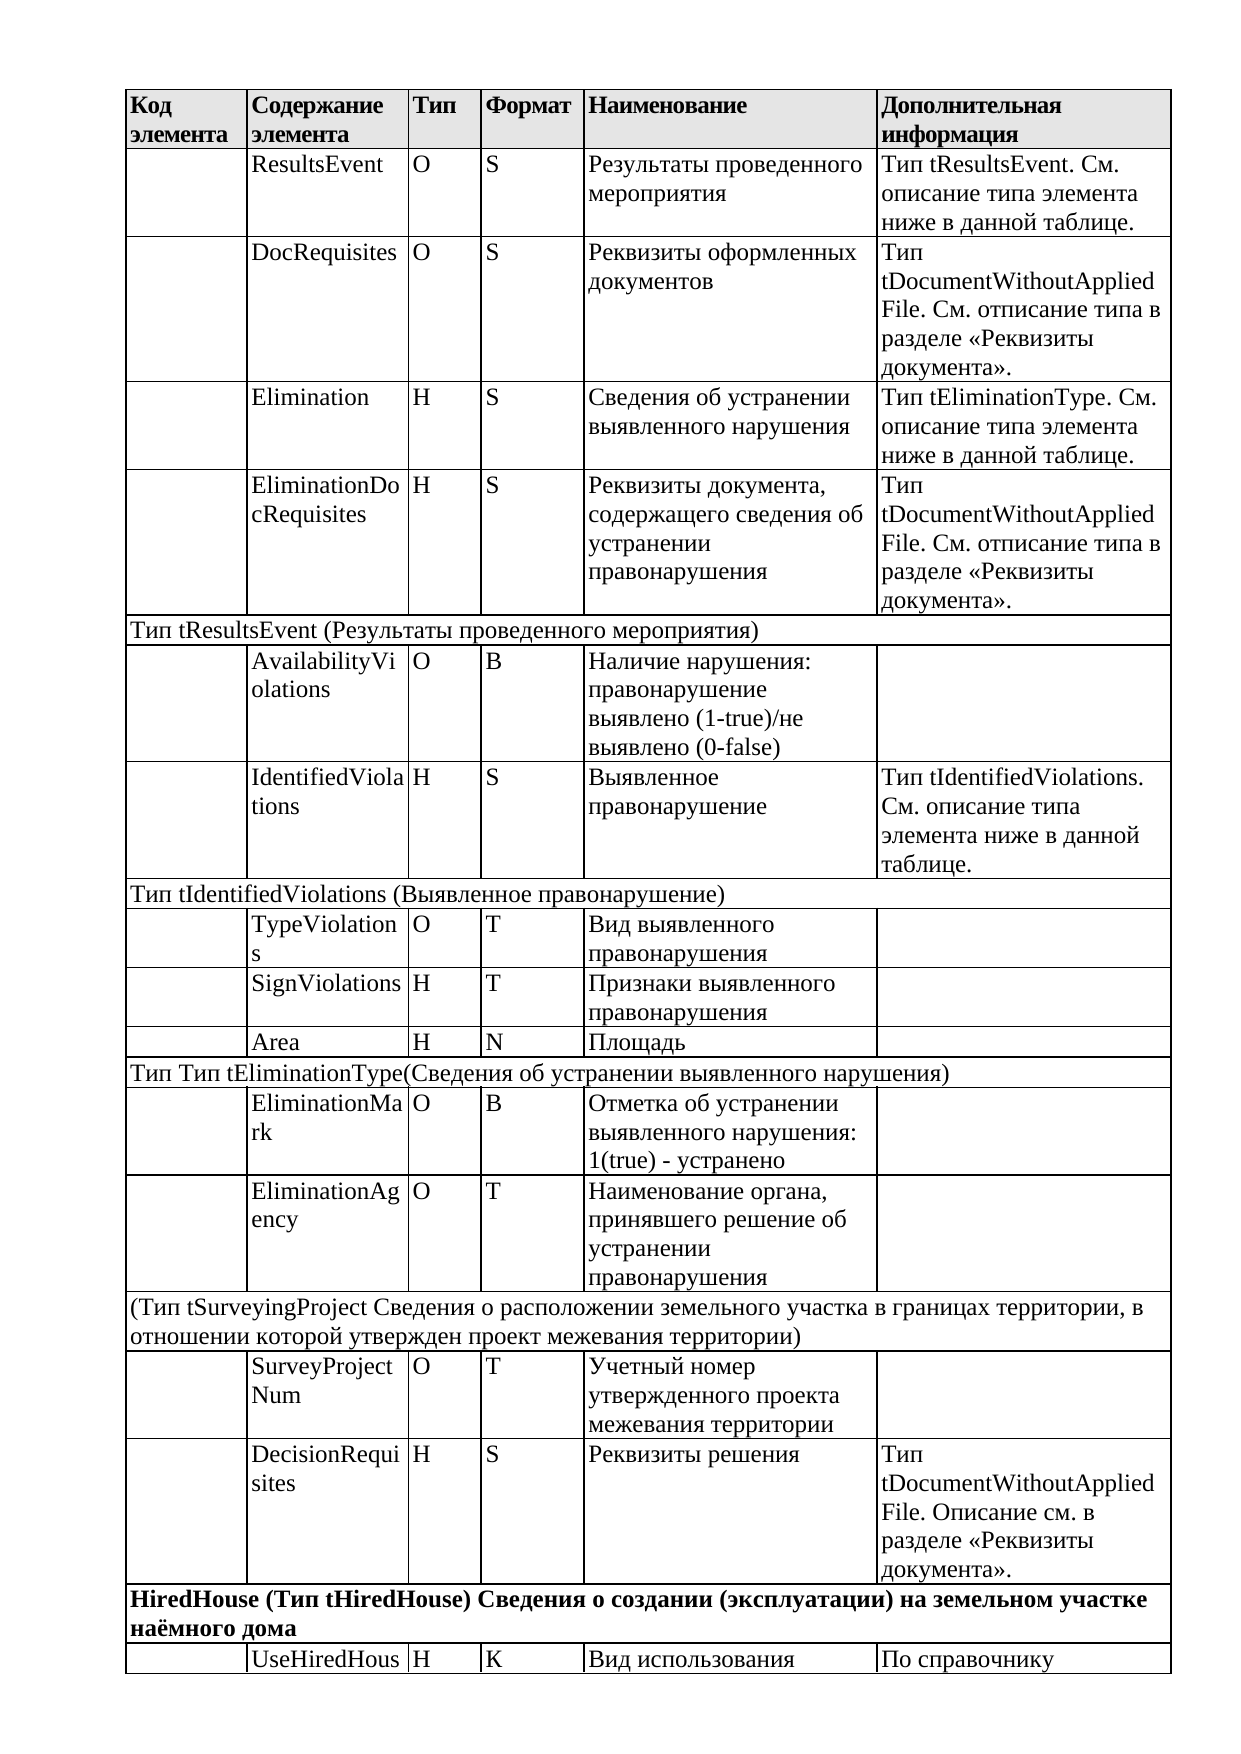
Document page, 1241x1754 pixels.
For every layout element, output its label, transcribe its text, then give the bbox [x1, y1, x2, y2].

table_cell (Тип tSurveyingProject Сведения о расположении земельного участка в границах территории, в отношении которой утвержден проект межевания территории) [127, 1292, 1170, 1350]
table_cell Н [409, 1027, 480, 1056]
table_cell О [409, 1352, 480, 1438]
table_cell Н [409, 968, 480, 1026]
table_cell [878, 1176, 1170, 1291]
table_cell Тип tEliminationType. См. описание типа элемента ниже в данной таблице. [878, 382, 1170, 469]
table_cell Тип tDocumentWithoutAppliedFile. Описание см. в разделе «Реквизиты документа». [878, 1439, 1170, 1583]
table_header Формат [482, 90, 583, 148]
table_cell [127, 237, 246, 381]
table_cell DecisionRequisites [248, 1439, 408, 1583]
table_cell Тип tIdentifiedViolations (Выявленное правонарушение) [127, 879, 1170, 908]
table_header Дополнительная информация [878, 90, 1170, 148]
table_cell [878, 646, 1170, 761]
table_cell Выявленное правонарушение [585, 762, 876, 877]
table_cell Н [409, 470, 480, 614]
table_cell EliminationAgency [248, 1176, 408, 1291]
table_cell [127, 646, 246, 761]
table_cell [127, 909, 246, 967]
table_cell Реквизиты решения [585, 1439, 876, 1583]
table_cell Реквизиты оформленных документов [585, 237, 876, 381]
table_cell EliminationDocRequisites [248, 470, 408, 614]
table_cell Area [248, 1027, 408, 1056]
table_cell [127, 1352, 246, 1438]
table_cell Тип tResultsEvent (Результаты проведенного мероприятия) [127, 616, 1170, 644]
table_cell [127, 382, 246, 469]
table_header Наименование [585, 90, 876, 148]
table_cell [878, 1644, 1170, 1672]
table_cell О [409, 646, 480, 761]
table_cell Тип tResultsEvent. См. описание типа элемента ниже в данной таблице. [878, 149, 1170, 236]
table_cell B [482, 646, 583, 761]
table_cell [127, 1027, 246, 1056]
table_cell Площадь [585, 1027, 876, 1056]
table_cell Т [482, 909, 583, 967]
table_cell [878, 968, 1170, 1026]
table_cell S [482, 382, 583, 469]
table_cell IdentifiedViolations [248, 762, 408, 877]
table_cell S [482, 237, 583, 381]
table_cell Тип tDocumentWithoutAppliedFile. См. отписание типа в разделе «Реквизиты документа». [878, 470, 1170, 614]
table_cell Т [482, 1176, 583, 1291]
table_cell К [482, 1644, 583, 1672]
table_cell Тип tDocumentWithoutAppliedFile. См. отписание типа в разделе «Реквизиты документа». [878, 237, 1170, 381]
table_cell S [482, 149, 583, 236]
table_cell Признаки выявленного правонарушения [585, 968, 876, 1026]
table_header Тип [409, 90, 480, 148]
table_cell Отметка об устранении выявленного нарушения: 1(true) - устранено [585, 1088, 876, 1174]
table_cell [127, 470, 246, 614]
table_cell TypeViolations [248, 909, 408, 967]
table_cell DocRequisites [248, 237, 408, 381]
table_cell Тип Тип tEliminationType(Сведения об устранении выявленного нарушения) [127, 1058, 1170, 1086]
table_cell Н [409, 1644, 480, 1672]
table_cell Вид выявленного правонарушения [585, 909, 876, 967]
table_cell EliminationMark [248, 1088, 408, 1174]
table_cell [127, 762, 246, 877]
table_cell S [482, 1439, 583, 1583]
table_cell [878, 1088, 1170, 1174]
table_cell UseHiredHouse [248, 1644, 408, 1672]
table_cell [127, 1439, 246, 1583]
table_cell Т [482, 1352, 583, 1438]
table_cell Реквизиты документа, содержащего сведения об устранении правонарушения [585, 470, 876, 614]
table_cell Elimination [248, 382, 408, 469]
table_cell О [409, 149, 480, 236]
table_cell О [409, 909, 480, 967]
table_cell [878, 1027, 1170, 1056]
table_cell Наличие нарушения: правонарушение выявлено (1-true)/не выявлено (0-false) [585, 646, 876, 761]
table_cell [127, 968, 246, 1026]
table_cell SurveyProjectNum [248, 1352, 408, 1438]
table_header Содержание элемента [248, 90, 408, 148]
table_cell [127, 1176, 246, 1291]
table_cell Сведения об устранении выявленного нарушения [585, 382, 876, 469]
table_cell AvailabilityViolations [248, 646, 408, 761]
table_cell Наименование органа, принявшего решение об устранении правонарушения [585, 1176, 876, 1291]
table_cell О [409, 1176, 480, 1291]
table_cell Н [409, 762, 480, 877]
table_cell Тип tIdentifiedViolations. См. описание типа элемента ниже в данной таблице. [878, 762, 1170, 877]
table_cell SignViolations [248, 968, 408, 1026]
table_cell HiredHouse (Тип tHiredHouse) Сведения о создании (эксплуатации) на земельном участке наёмного дома [127, 1585, 1170, 1642]
table_cell Вид использования наёмного дома [585, 1644, 876, 1672]
table_cell [127, 1088, 246, 1174]
table_cell ResultsEvent [248, 149, 408, 236]
table_cell S [482, 470, 583, 614]
table_cell B [482, 1088, 583, 1174]
table_cell [878, 909, 1170, 967]
table_cell Результаты проведенного мероприятия [585, 149, 876, 236]
table_cell [127, 1644, 246, 1672]
table_cell О [409, 237, 480, 381]
table_cell Н [409, 1439, 480, 1583]
table_cell S [482, 762, 583, 877]
table_cell Т [482, 968, 583, 1026]
table_cell [878, 1352, 1170, 1438]
table_cell О [409, 1088, 480, 1174]
table_header Код элемента [127, 90, 246, 148]
table_cell N [482, 1027, 583, 1056]
table_cell [127, 149, 246, 236]
table_cell Учетный номер утвержденного проекта межевания территории [585, 1352, 876, 1438]
table_cell Н [409, 382, 480, 469]
